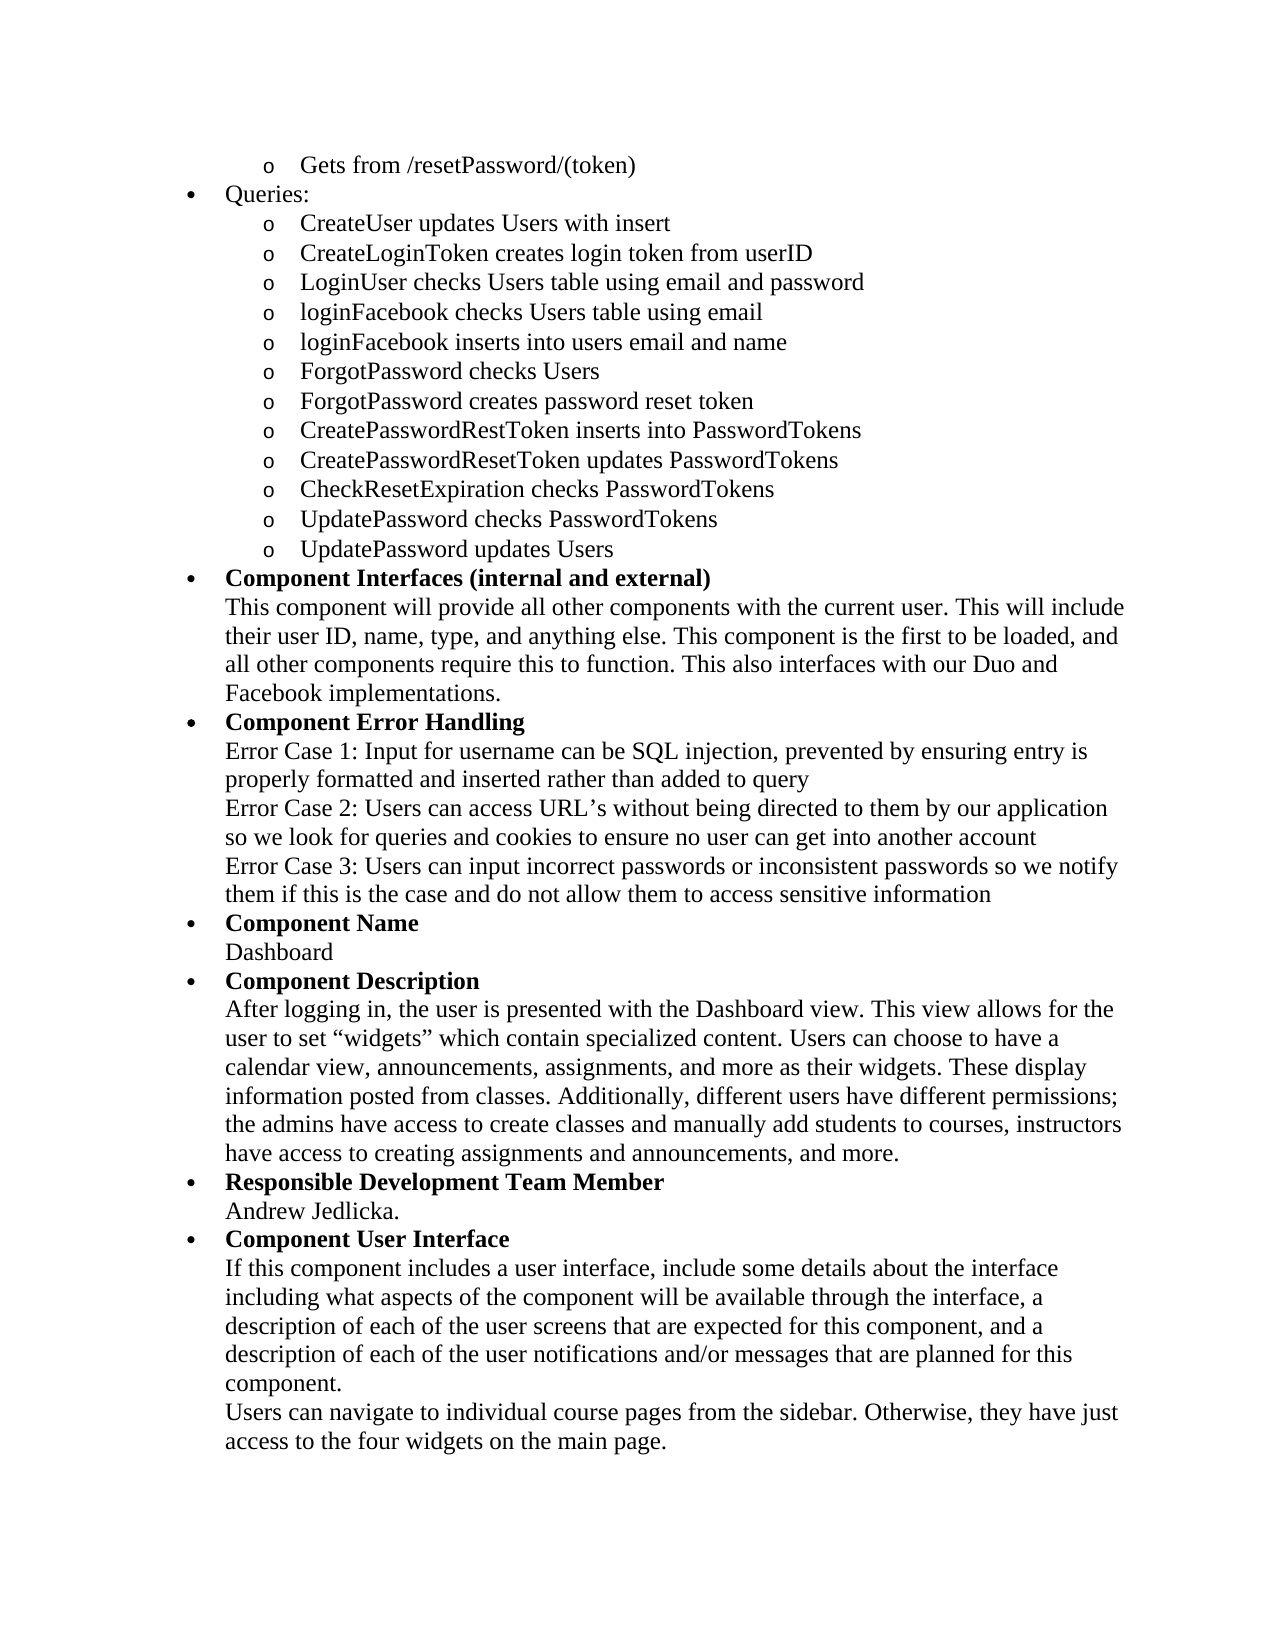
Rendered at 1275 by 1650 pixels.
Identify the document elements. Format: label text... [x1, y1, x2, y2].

list LoginUser checks Users table using email and password [262, 267, 1125, 297]
list Gets from /resetPassword/(token) [262, 150, 1125, 179]
list CheckResetExpiration checks PasswordTokens [262, 474, 1125, 504]
list Component User Interface If this component includes a user interface, include some details about the interface including what aspects of the component will be available through the interface, a description of each of the user screens that are expected for this component, and a description of each of the user notifications and/or messages that are planned for this component. Users can navigate to individual course pages from the sidebar. Otherwise, they have just access to the four widgets on the main page. [187, 1224, 1125, 1454]
list UpdatePassword updates Users [262, 534, 1125, 563]
list CreatePasswordResetToken updates PasswordTokens [262, 445, 1125, 474]
list Component Interfaces (internal and external) This component will provide all other components with the current user. This will include their user ID, name, type, and anything else. This component is the first to be loaded, and all other components require this to function. This also interfaces with our Duo and Facebook implementations. [187, 563, 1125, 707]
list ForgotPassword checks Users [262, 356, 1125, 386]
list CreatePasswordRestToken inserts into PasswordTokens [262, 415, 1125, 445]
list Component Description After logging in, the user is presented with the Dashboard view. This view allows for the user to set “widgets” which contain specialized content. Users can choose to have a calendar view, announcements, assignments, and more as their widgets. These display information posted from classes. Additionally, different users have different permissions; the admins have access to create classes and manually add students to courses, instructors have access to creating assignments and announcements, and more. [187, 966, 1125, 1167]
list Component Error Handling Error Case 1: Input for username can be SQL injection, prevented by ensuring entry is properly formatted and inserted rather than added to query Error Case 2: Users can access URL’s without being directed to them by our application so we look for queries and cookies to ensure no user can get into another account Error Case 3: Users can input incorrect passwords or inconsistent passwords so we notify them if this is the case and do not allow them to access sensitive information [187, 707, 1125, 908]
list loginFacebook inserts into users email and name [262, 327, 1125, 356]
list Component Name Dashboard [187, 908, 1125, 966]
list Queries: [187, 179, 1125, 208]
list CreateLoginToken creates login token from userID [262, 238, 1125, 267]
list ForgotPassword creates password reset token [262, 386, 1125, 415]
list loginFacebook checks Users table using email [262, 297, 1125, 327]
list UpdatePassword checks PasswordTokens [262, 504, 1125, 534]
list Responsible Development Team Member Andrew Jedlicka. [187, 1167, 1125, 1224]
list CreateUser updates Users with insert [262, 208, 1125, 238]
